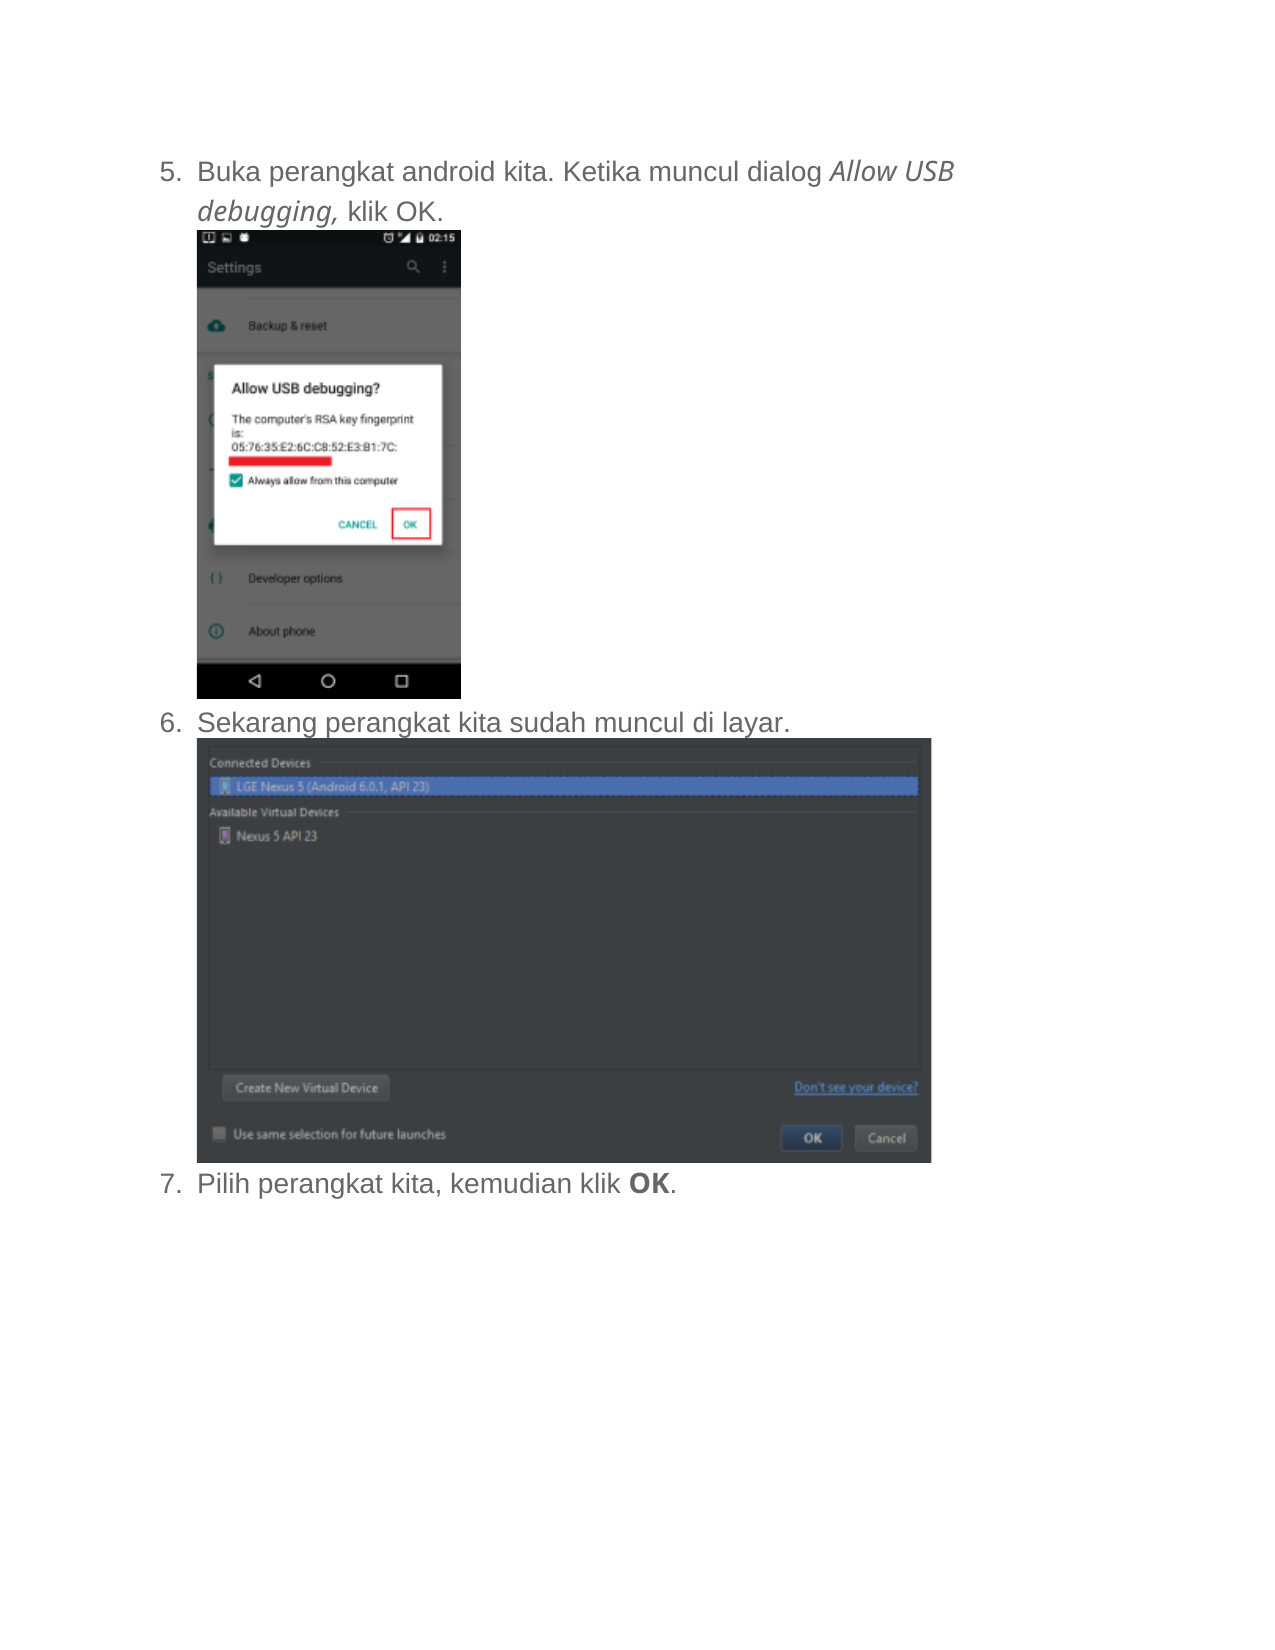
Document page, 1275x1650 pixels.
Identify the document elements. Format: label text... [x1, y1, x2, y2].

picture [196, 230, 461, 699]
list Buka perangkat android kita. Ketika muncul dialog Allow USB debugging, klik OK. [159, 150, 1125, 699]
list Pilih perangkat kita, kemudian klik OK. [159, 1162, 1125, 1202]
picture [196, 738, 932, 1163]
